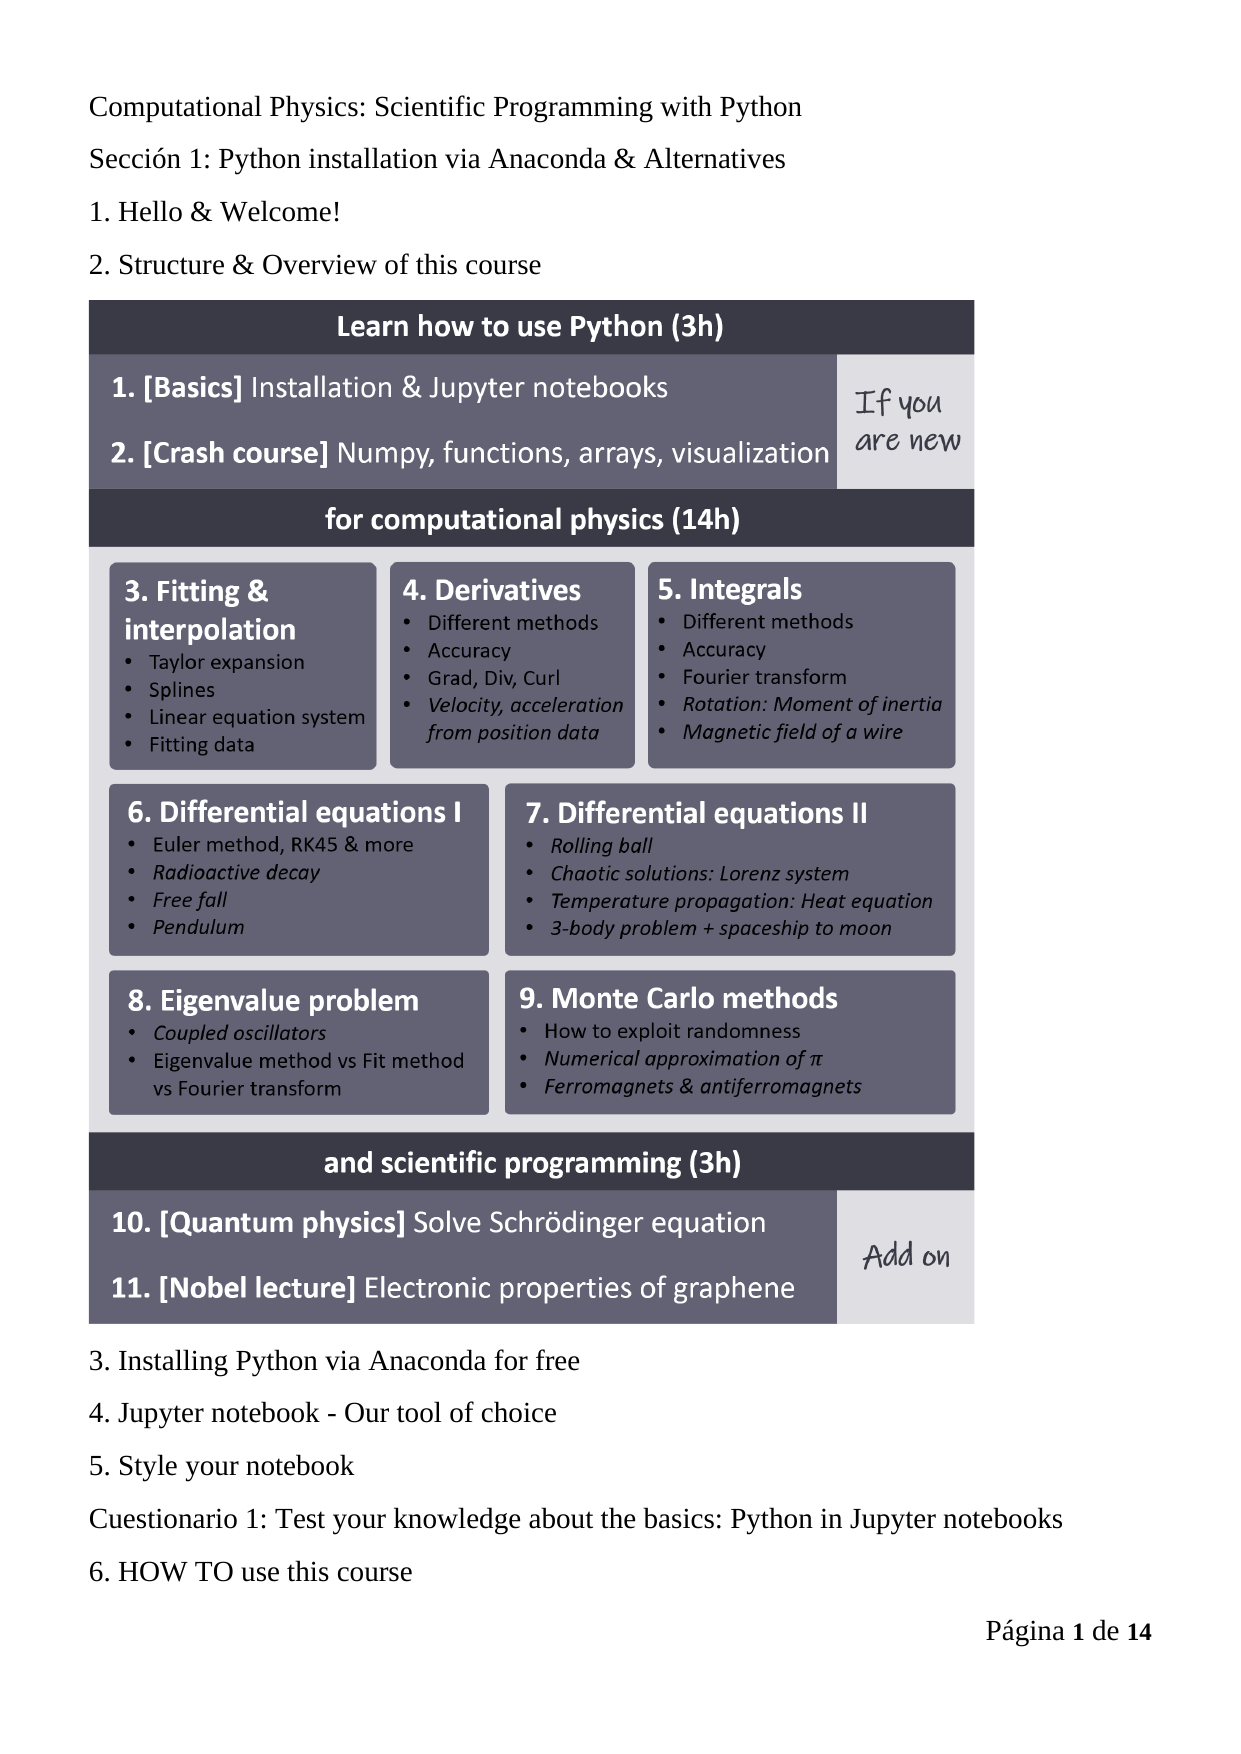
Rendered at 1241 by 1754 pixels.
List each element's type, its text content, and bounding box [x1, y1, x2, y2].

text 6. HOW TO use this course [89, 1554, 1152, 1588]
text 3. Installing Python via Anaconda for free [89, 1343, 1152, 1376]
text Computational Physics: Scientific Programming with Python [89, 89, 1152, 122]
text 5. Style your notebook [89, 1448, 1152, 1482]
text 1. Hello & Welcome! [89, 194, 1152, 228]
text Cuestionario 1: Test your knowledge about the basics: Python in Jupyter notebooks [89, 1501, 1152, 1535]
text 4. Jupyter notebook - Our tool of choice [89, 1396, 1152, 1429]
text 2. Structure & Overview of this course [89, 247, 1152, 281]
picture [88, 300, 975, 1324]
text Sección 1: Python installation via Anaconda & Alternatives [89, 141, 1152, 175]
